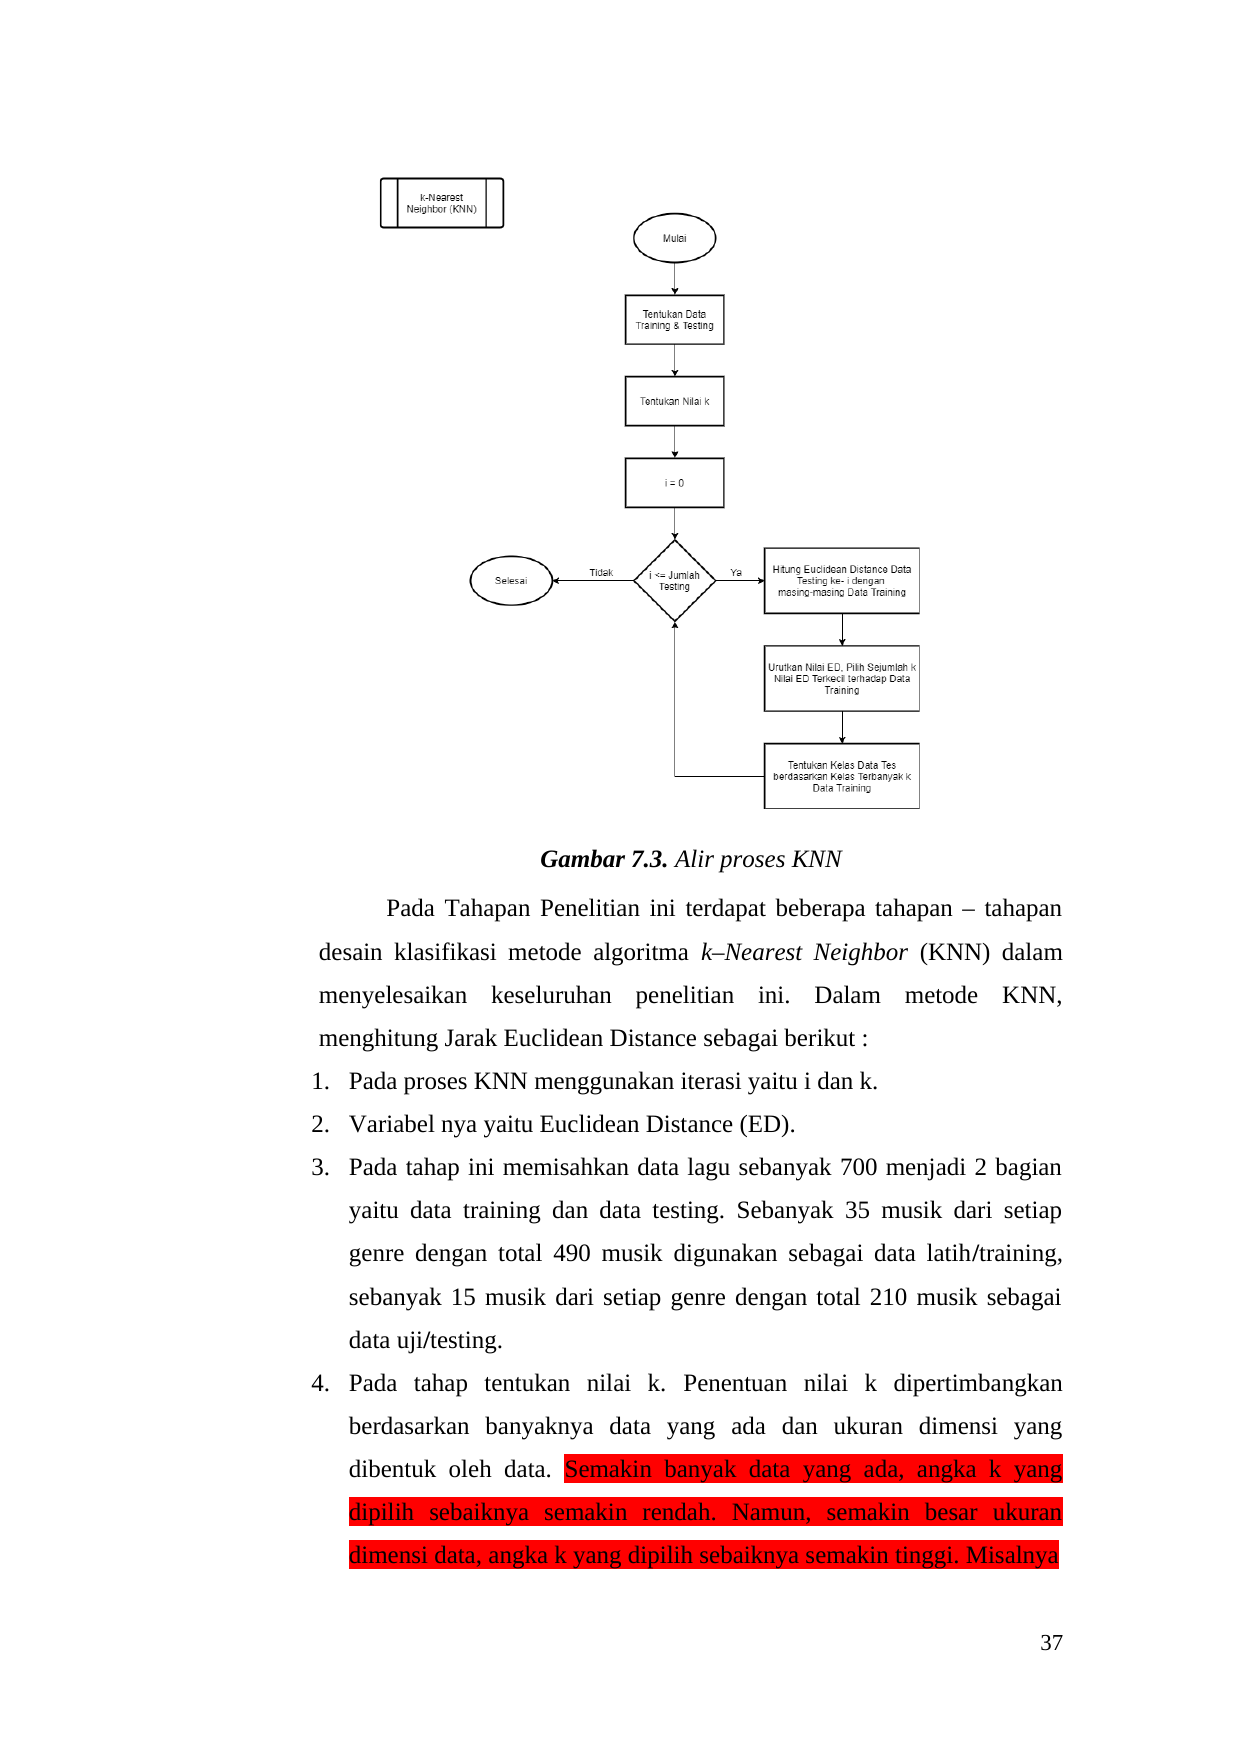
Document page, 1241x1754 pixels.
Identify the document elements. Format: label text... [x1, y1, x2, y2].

text Pada Tahapan Penelitian ini terdapat beberapa tahapan – tahapan desain klasifikasi metode algoritma k–Nearest Neighbor (KNN) dalam menyelesaikan keseluruhan penelitian ini. Dalam metode KNN, menghitung Jarak Euclidean Distance sebagai berikut : [319, 893, 1063, 1052]
list Pada tahap ini memisahkan data lagu sebanyak 700 menjadi 2 bagian yaitu data training dan data testing. Sebanyak 35 musik dari setiap genre dengan total 490 musik digunakan sebagai data latih/training, sebanyak 15 musik dari setiap genre dengan total 210 musik sebagai data uji/testing. [311, 1152, 1063, 1353]
list Variabel nya yaitu Euclidean Distance (ED). [311, 1109, 1063, 1138]
picture [379, 177, 920, 809]
list Pada tahap tentukan nilai k. Penentuan nilai k dipertimbangkan berdasarkan banyaknya data yang ada dan ukuran dimensi yang dibentuk oleh data. Semakin banyak data yang ada, angka k yang dipilih sebaiknya semakin rendah. Namun, semakin besar ukuran dimensi data, angka k yang dipilih sebaiknya semakin tinggi. Misalnya [311, 1368, 1063, 1569]
list Pada proses KNN menggunakan iterasi yaitu i dan k. [311, 1066, 1063, 1095]
text Gambar 7.3. Alir proses KNN [319, 844, 1063, 873]
